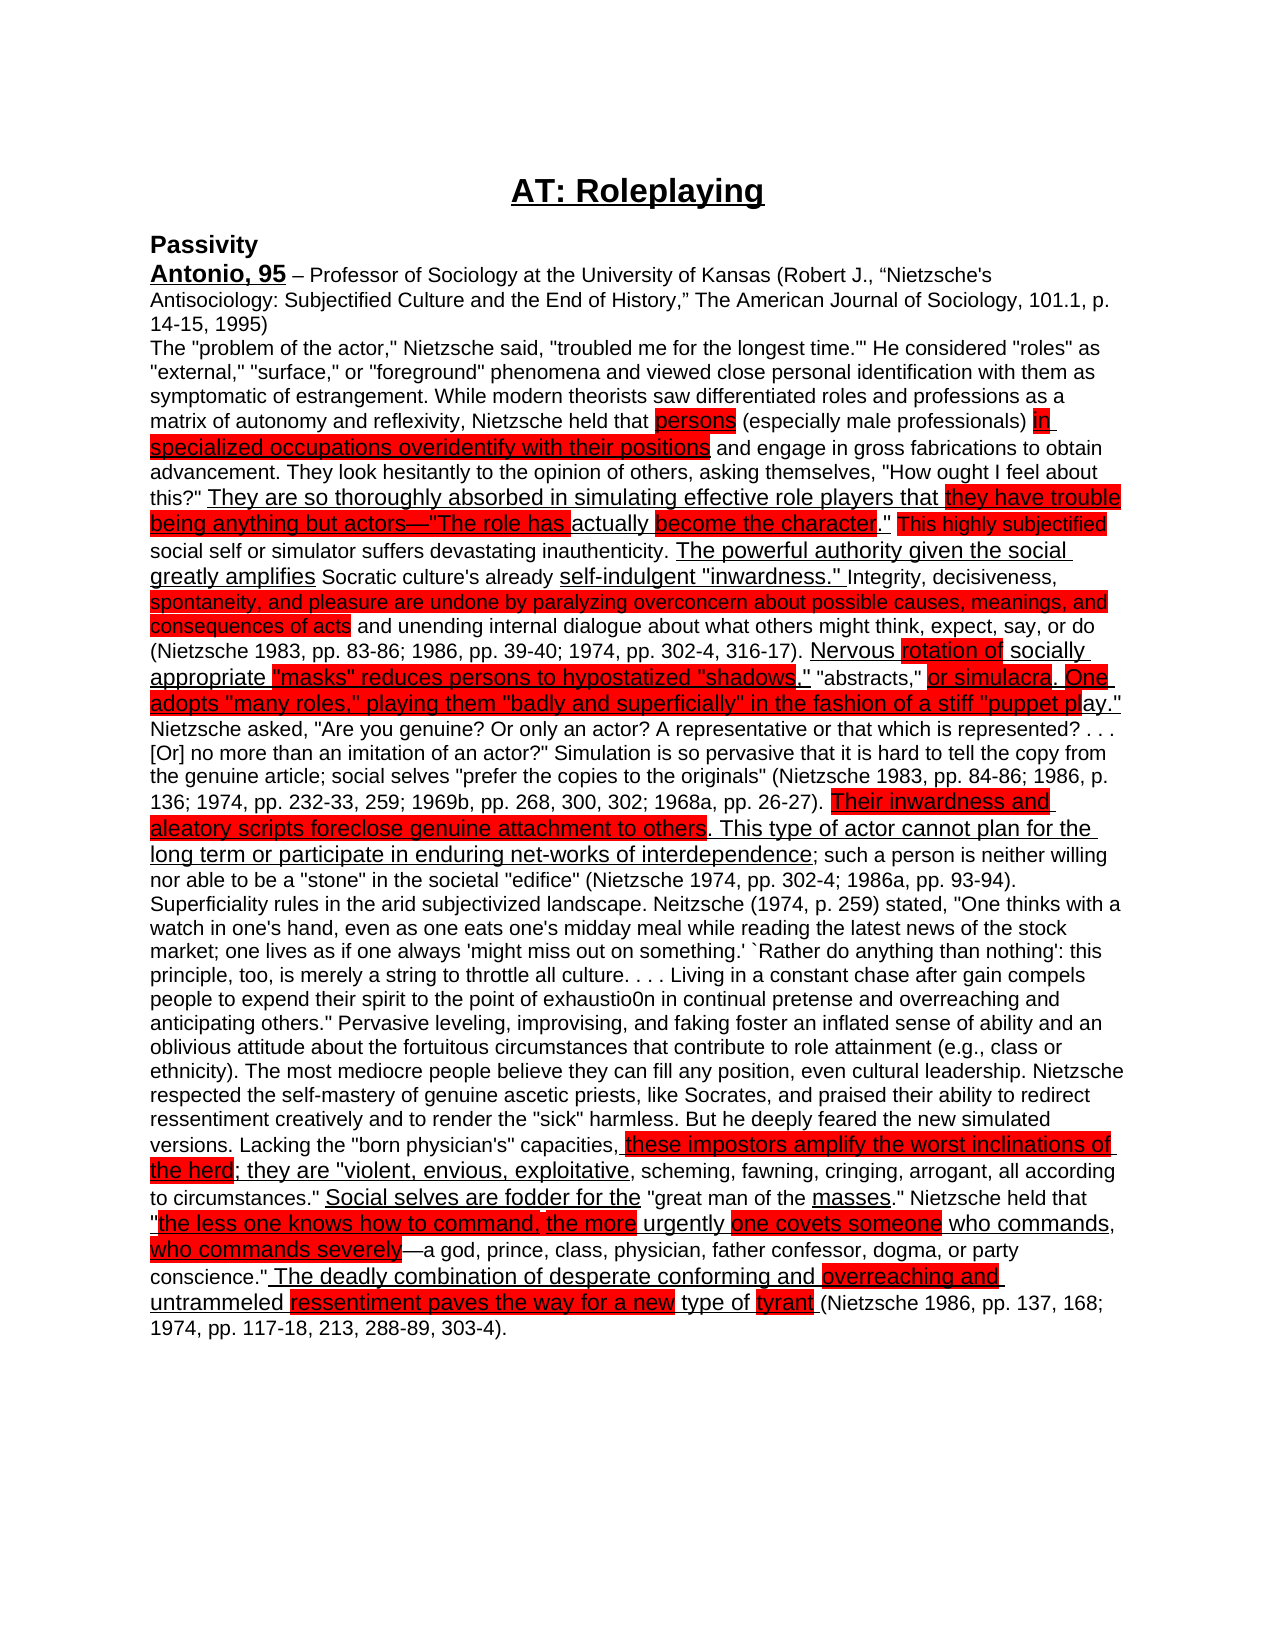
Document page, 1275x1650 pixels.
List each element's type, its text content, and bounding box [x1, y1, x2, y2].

text Antonio, 95 – Professor of Sociology at the University of Kansas (Robert J., “Nietzsche's Antisociology: Subjectified Culture and the End of History,” The American Journal of Sociology, 101.1, p. 14-15, 1995) [150, 259, 1125, 336]
subtitle AT: Roleplaying [150, 171, 1125, 209]
text The "problem of the actor," Nietzsche said, "troubled me for the longest time."' He considered "roles" as "external," "surface," or "foreground" phenomena and viewed close personal identification with them as symptomatic of estrangement. While modern theorists saw differentiated roles and professions as a matrix of autonomy and reflexivity, Nietzsche held that persons (especially male professionals) in specialized occupations overidentify with their positions and engage in gross fabrications to obtain advancement. They look hesitantly to the opinion of others, asking themselves, "How ought I feel about this?" They are so thoroughly absorbed in simulating effective role players that they have trouble being anything but actors—"The role has actually become the character." This highly subjectified social self or simulator suffers devastating inauthenticity. The powerful authority given the social greatly amplifies Socratic culture's already self-indulgent "inwardness." Integrity, decisiveness, spontaneity, and pleasure are undone by paralyzing overconcern about possible causes, meanings, and consequences of acts and unending internal dialogue about what others might think, expect, say, or do (Nietzsche 1983, pp. 83-86; 1986, pp. 39-40; 1974, pp. 302-4, 316-17). Nervous rotation of socially appropriate "masks" reduces persons to hypostatized "shadows," "abstracts," or simulacra. One adopts "many roles," playing them "badly and superficially" in the fashion of a stiff "puppet play." Nietzsche asked, "Are you genuine? Or only an actor? A representative or that which is represented? . . . [Or] no more than an imitation of an actor?" Simulation is so pervasive that it is hard to tell the copy from the genuine article; social selves "prefer the copies to the originals" (Nietzsche 1983, pp. 84-86; 1986, p. 136; 1974, pp. 232-33, 259; 1969b, pp. 268, 300, 302; 1968a, pp. 26-27). Their inwardness and aleatory scripts foreclose genuine attachment to others. This type of actor cannot plan for the long term or participate in enduring net-works of interdependence; such a person is neither willing nor able to be a "stone" in the societal "edifice" (Nietzsche 1974, pp. 302-4; 1986a, pp. 93-94). Superficiality rules in the arid subjectivized landscape. Neitzsche (1974, p. 259) stated, "One thinks with a watch in one's hand, even as one eats one's midday meal while reading the latest news of the stock market; one lives as if one always 'might miss out on something.' `Rather do anything than nothing': this principle, too, is merely a string to throttle all culture. . . . Living in a constant chase after gain compels people to expend their spirit to the point of exhaustio0n in continual pretense and overreaching and anticipating others." Pervasive leveling, improvising, and faking foster an inflated sense of ability and an oblivious attitude about the fortuitous circumstances that contribute to role attainment (e.g., class or ethnicity). The most mediocre people believe they can fill any position, even cultural leadership. Nietzsche respected the self-mastery of genuine ascetic priests, like Socrates, and praised their ability to redirect ressentiment creatively and to render the "sick" harmless. But he deeply feared the new simulated versions. Lacking the "born physician's" capacities, these impostors amplify the worst inclinations of the herd; they are "violent, envious, exploitative, scheming, fawning, cringing, arrogant, all according to circumstances." Social selves are fodder for the "great man of the masses." Nietzsche held that "the less one knows how to command, the more urgently one covets someone who commands, who commands severely—a god, prince, class, physician, father confessor, dogma, or party conscience." The deadly combination of desperate conforming and overreaching and untrammeled ressentiment paves the way for a new type of tyrant (Nietzsche 1986, pp. 137, 168; 1974, pp. 117-18, 213, 288-89, 303-4). [150, 336, 1125, 1339]
subtitle Passivity [150, 230, 1125, 259]
